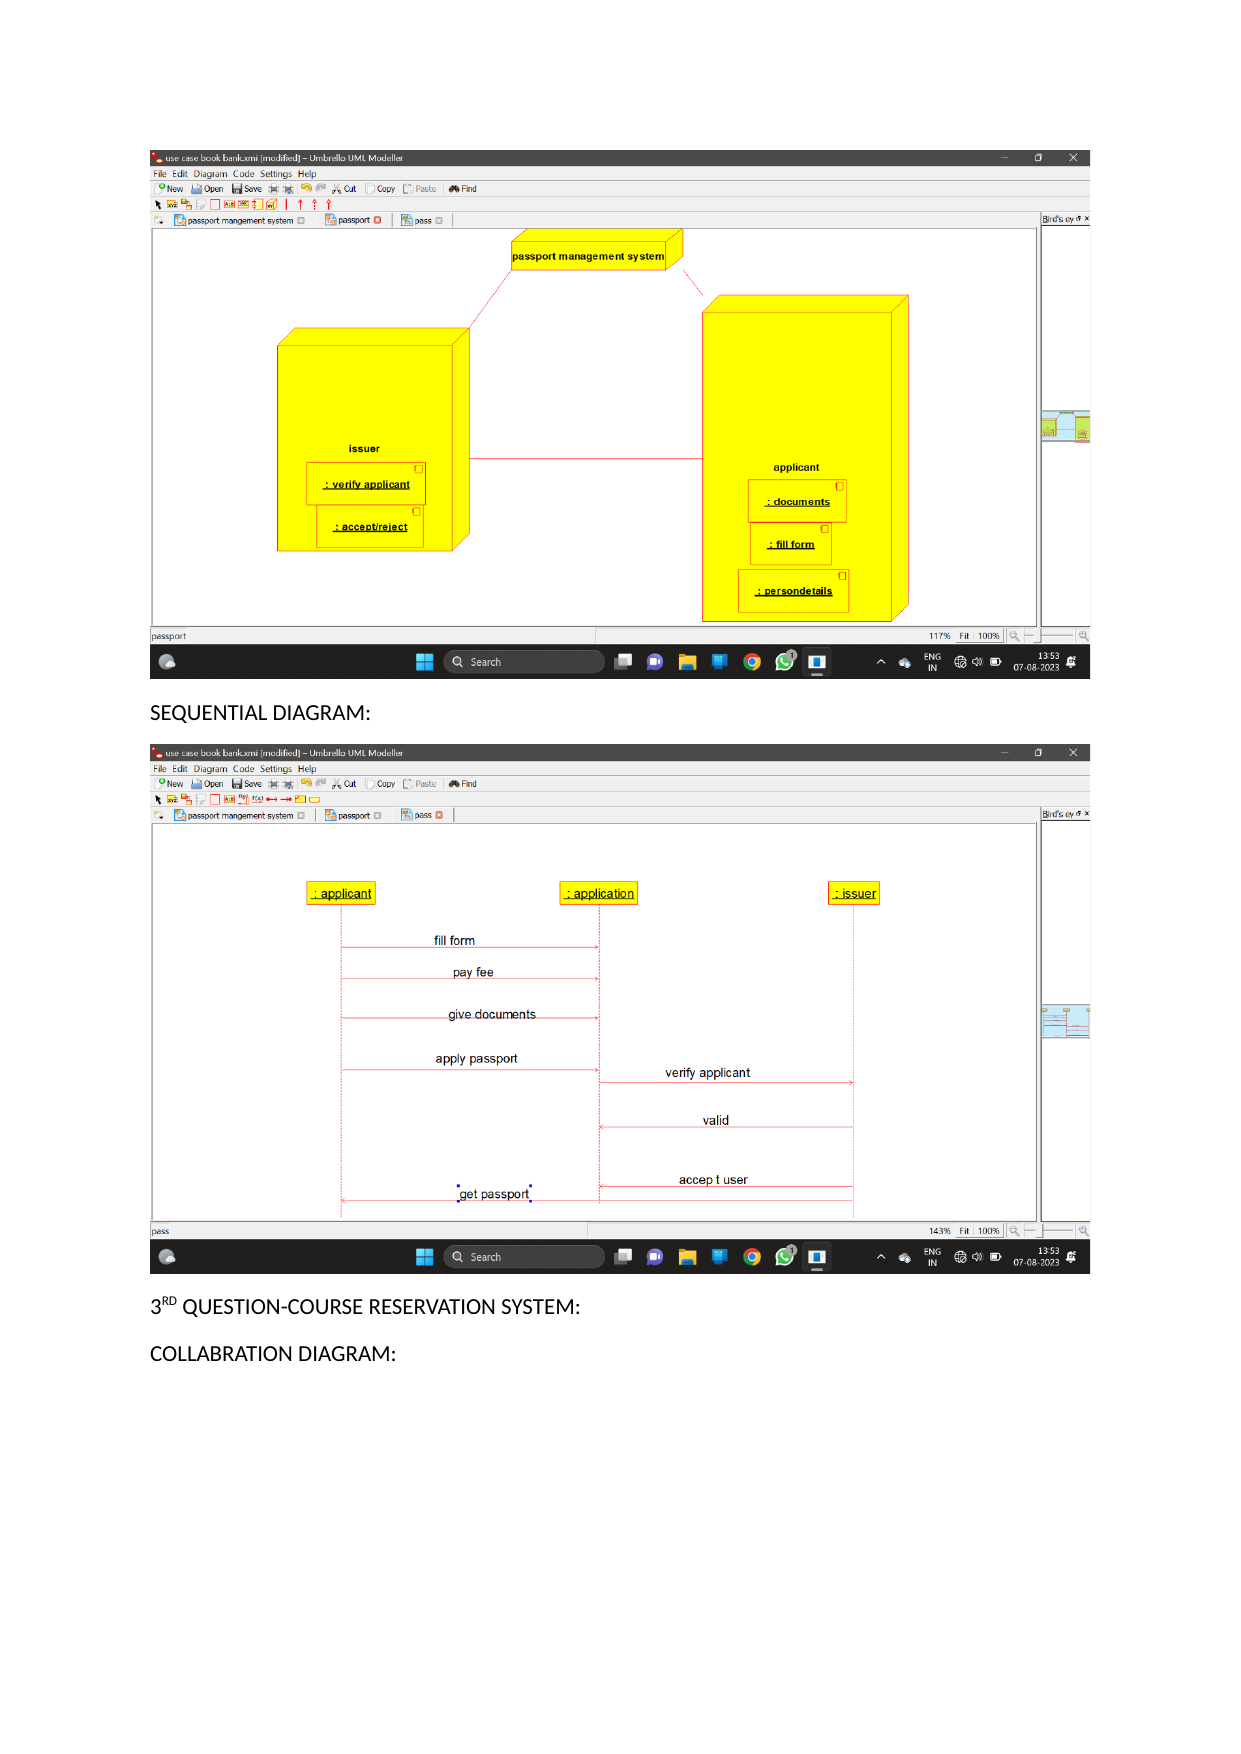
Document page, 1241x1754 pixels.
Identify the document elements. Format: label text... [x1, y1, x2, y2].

picture [150, 744, 1091, 1274]
picture [150, 150, 1091, 679]
text SEQUENTIAL DIAGRAM: [150, 698, 1090, 726]
text 3RD QUESTION-COURSE RESERVATION SYSTEM: [150, 1292, 1090, 1320]
text COLLABRATION DIAGRAM: [150, 1339, 1090, 1367]
